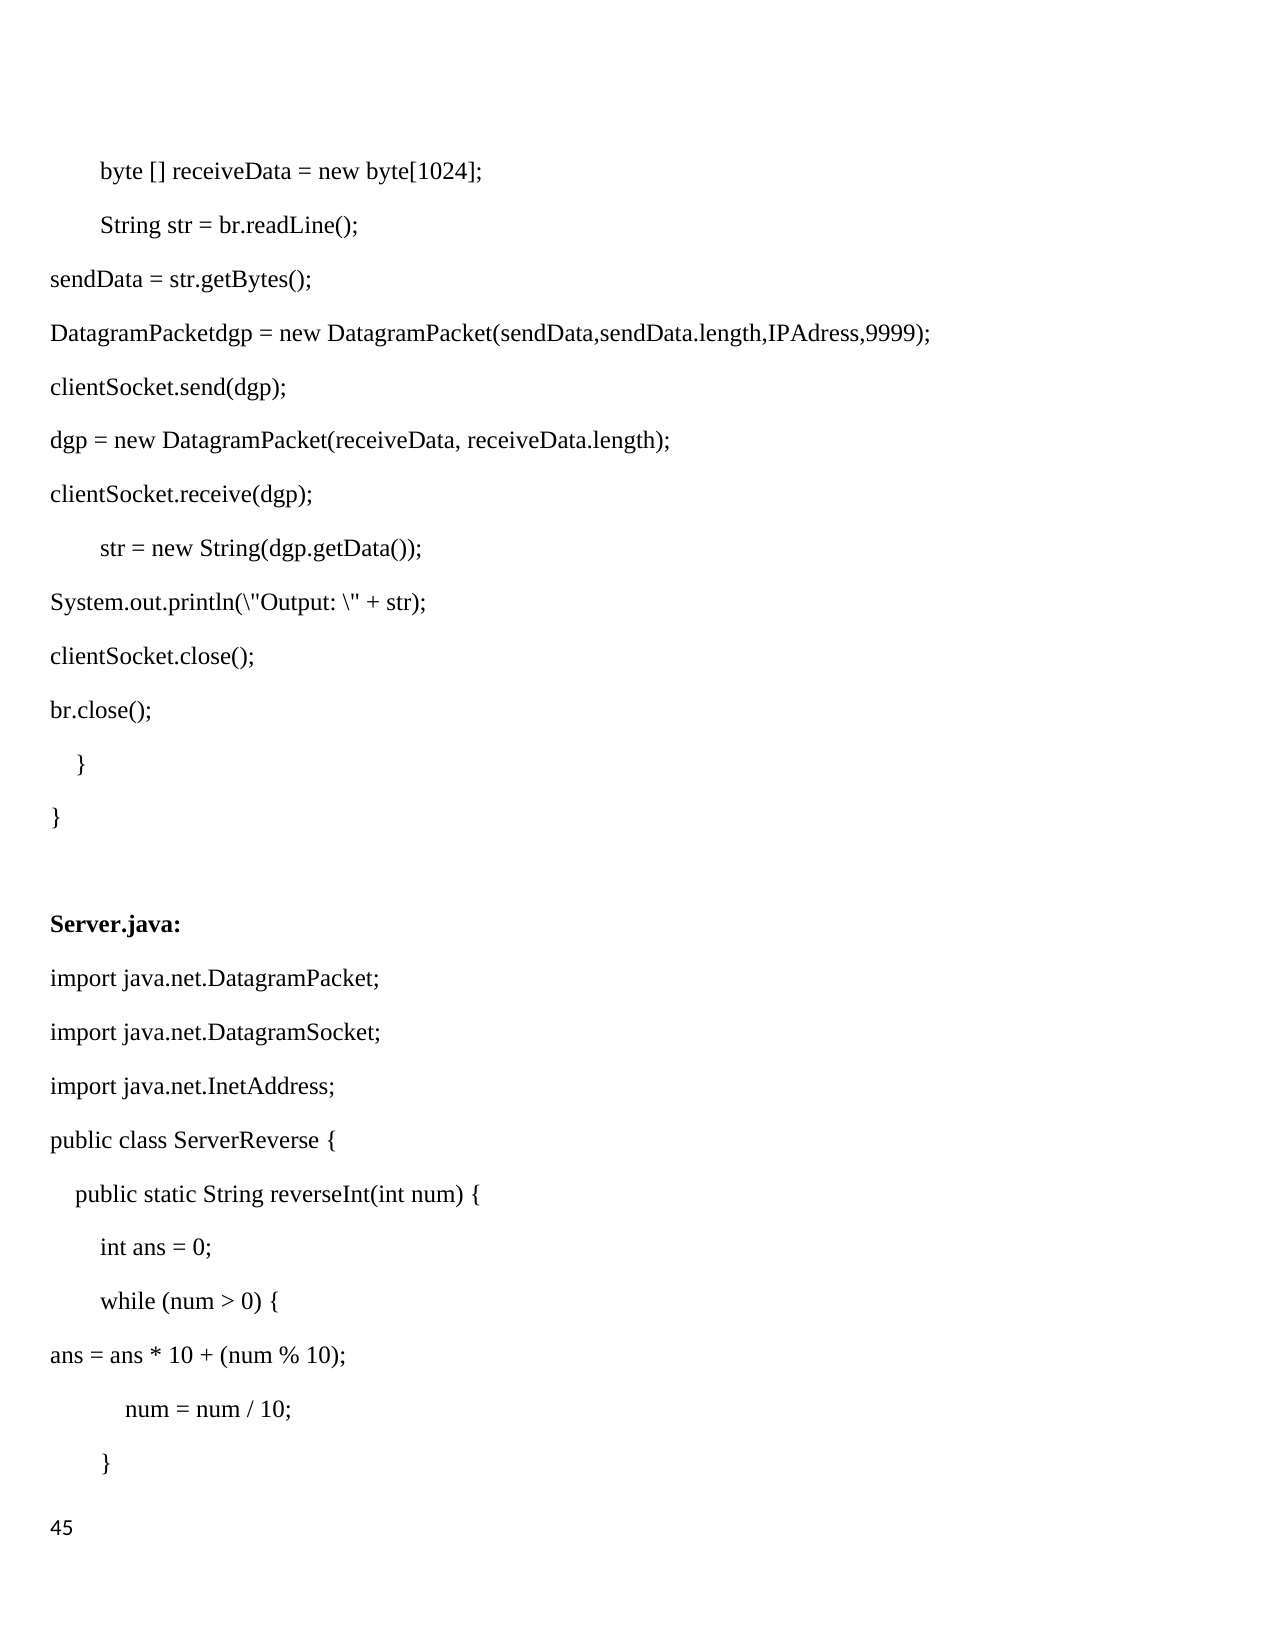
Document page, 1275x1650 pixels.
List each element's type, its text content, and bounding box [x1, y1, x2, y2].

text dgp = new DatagramPacket(receiveData, receiveData.length); [50, 426, 1225, 454]
text DatagramPacketdgp = new DatagramPacket(sendData,sendData.length,IPAdress,9999); [50, 318, 1225, 347]
text } [50, 1448, 1225, 1477]
text String str = br.readLine(); [50, 210, 1225, 239]
text str = new String(dgp.getData()); [50, 533, 1225, 562]
text ans = ans * 10 + (num % 10); [50, 1340, 1225, 1369]
text clientSocket.receive(dgp); [50, 479, 1225, 508]
text } [50, 802, 1225, 831]
text int ans = 0; [50, 1232, 1225, 1261]
text public static String reverseInt(int num) { [50, 1179, 1225, 1207]
text while (num > 0) { [50, 1286, 1225, 1315]
text sendData = str.getBytes(); [50, 264, 1225, 293]
text System.out.println(\"Output: \" + str); [50, 587, 1225, 616]
text public class ServerReverse { [50, 1125, 1225, 1153]
text br.close(); [50, 695, 1225, 723]
text import java.net.DatagramSocket; [50, 1017, 1225, 1046]
text import java.net.InetAddress; [50, 1071, 1225, 1100]
text Server.java: [50, 909, 1225, 938]
text byte [] receiveData = new byte[1024]; [50, 156, 1225, 185]
text num = num / 10; [50, 1394, 1225, 1423]
text } [50, 749, 1225, 777]
text clientSocket.send(dgp); [50, 372, 1225, 400]
text clientSocket.close(); [50, 641, 1225, 670]
text import java.net.DatagramPacket; [50, 963, 1225, 992]
